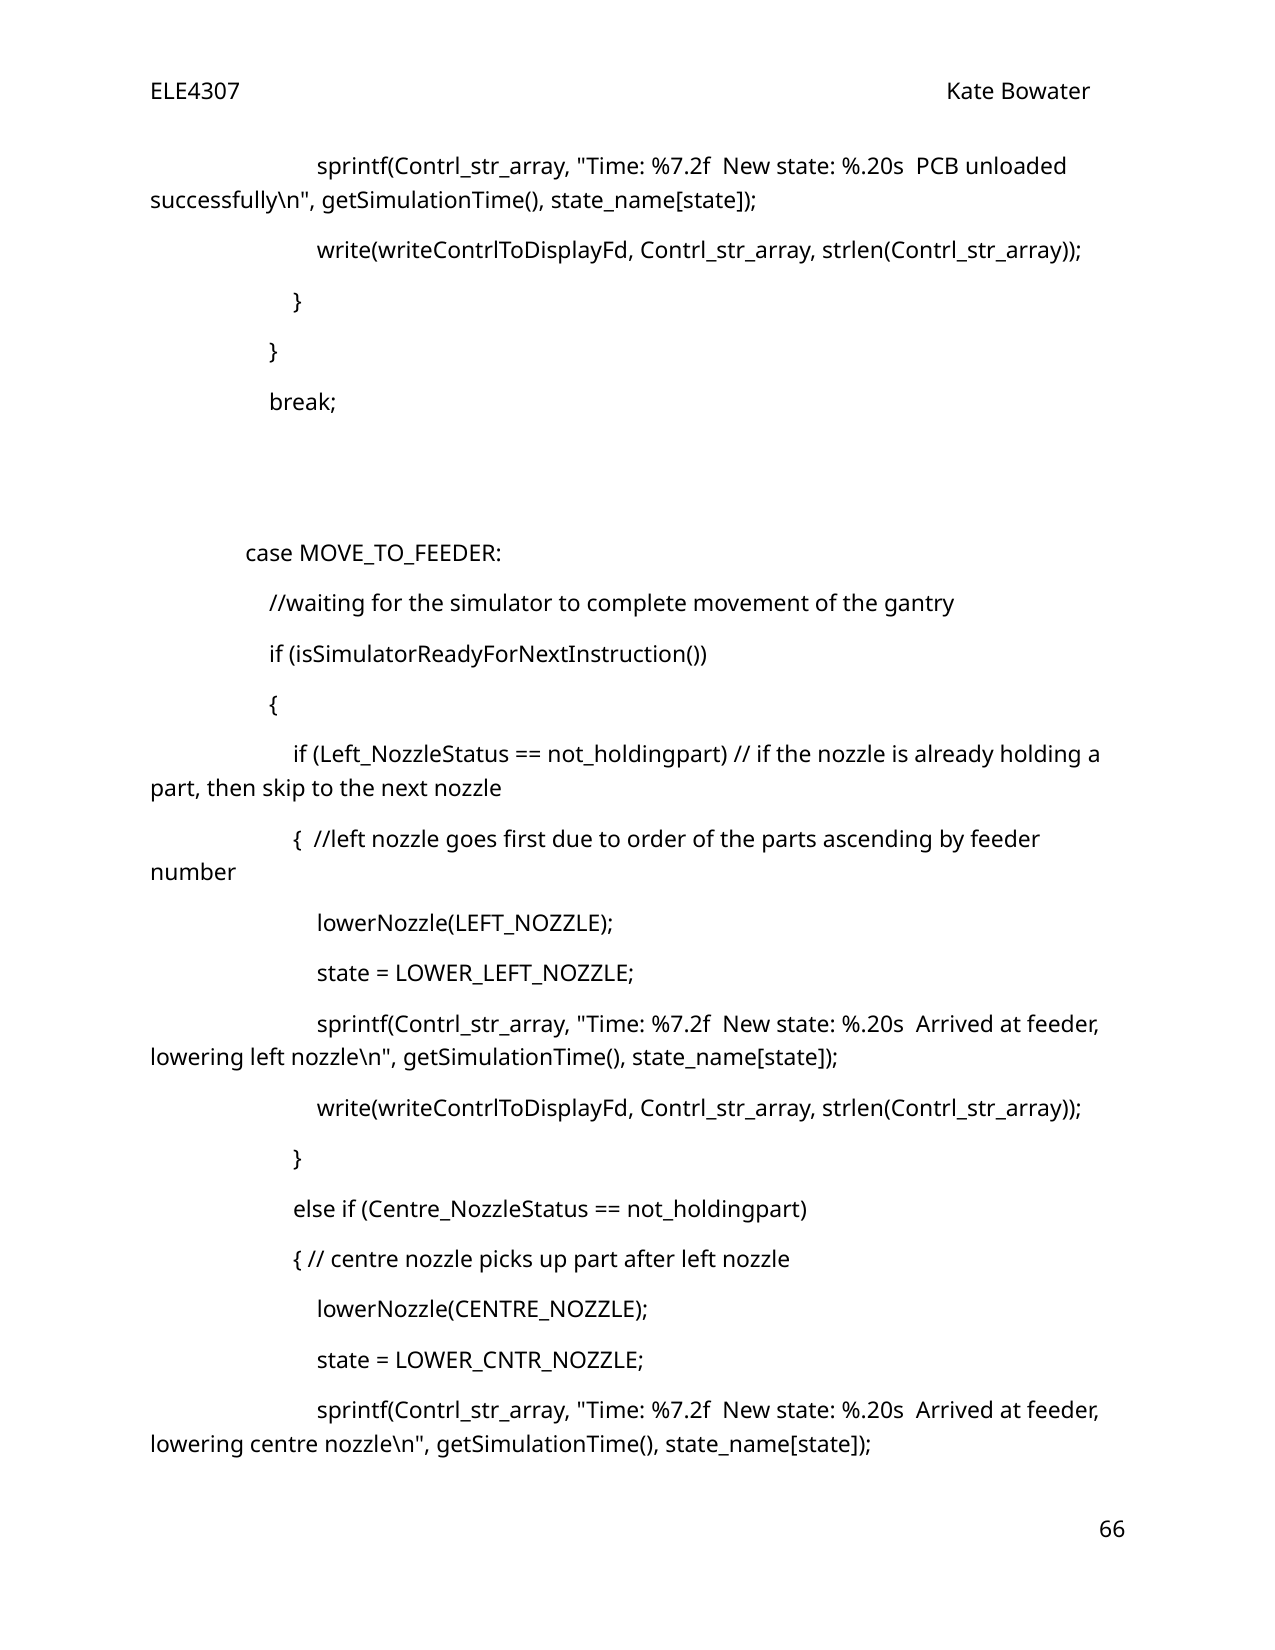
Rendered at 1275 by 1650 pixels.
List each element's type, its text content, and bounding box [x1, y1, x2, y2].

text state = LOWER_LEFT_NOZZLE; [150, 957, 1125, 988]
text } [150, 335, 1125, 366]
text //waiting for the simulator to complete movement of the gantry [150, 587, 1125, 618]
text else if (Centre_NozzleStatus == not_holdingpart) [150, 1192, 1125, 1224]
text lowerNozzle(LEFT_NOZZLE); [150, 907, 1125, 938]
text { // centre nozzle picks up part after left nozzle [150, 1243, 1125, 1274]
text { [150, 688, 1125, 719]
text } [150, 1142, 1125, 1173]
text sprintf(Contrl_str_array, "Time: %7.2f New state: %.20s PCB unloaded successfully\n", getSimulationTime(), state_name[state]); [150, 150, 1125, 215]
text if (isSimulatorReadyForNextInstruction()) [150, 637, 1125, 669]
text sprintf(Contrl_str_array, "Time: %7.2f New state: %.20s Arrived at feeder, lowering left nozzle\n", getSimulationTime(), state_name[state]); [150, 1007, 1125, 1072]
text case MOVE_TO_FEEDER: [150, 537, 1125, 568]
text lowerNozzle(CENTRE_NOZZLE); [150, 1293, 1125, 1324]
text { //left nozzle goes first due to order of the parts ascending by feeder number [150, 822, 1125, 887]
text break; [150, 385, 1125, 417]
text if (Left_NozzleStatus == not_holdingpart) // if the nozzle is already holding a part, then skip to the next nozzle [150, 738, 1125, 803]
text state = LOWER_CNTR_NOZZLE; [150, 1344, 1125, 1375]
text write(writeContrlToDisplayFd, Contrl_str_array, strlen(Contrl_str_array)); [150, 234, 1125, 265]
text sprintf(Contrl_str_array, "Time: %7.2f New state: %.20s Arrived at feeder, lowering centre nozzle\n", getSimulationTime(), state_name[state]); [150, 1394, 1125, 1459]
text write(writeContrlToDisplayFd, Contrl_str_array, strlen(Contrl_str_array)); [150, 1092, 1125, 1123]
text } [150, 284, 1125, 316]
